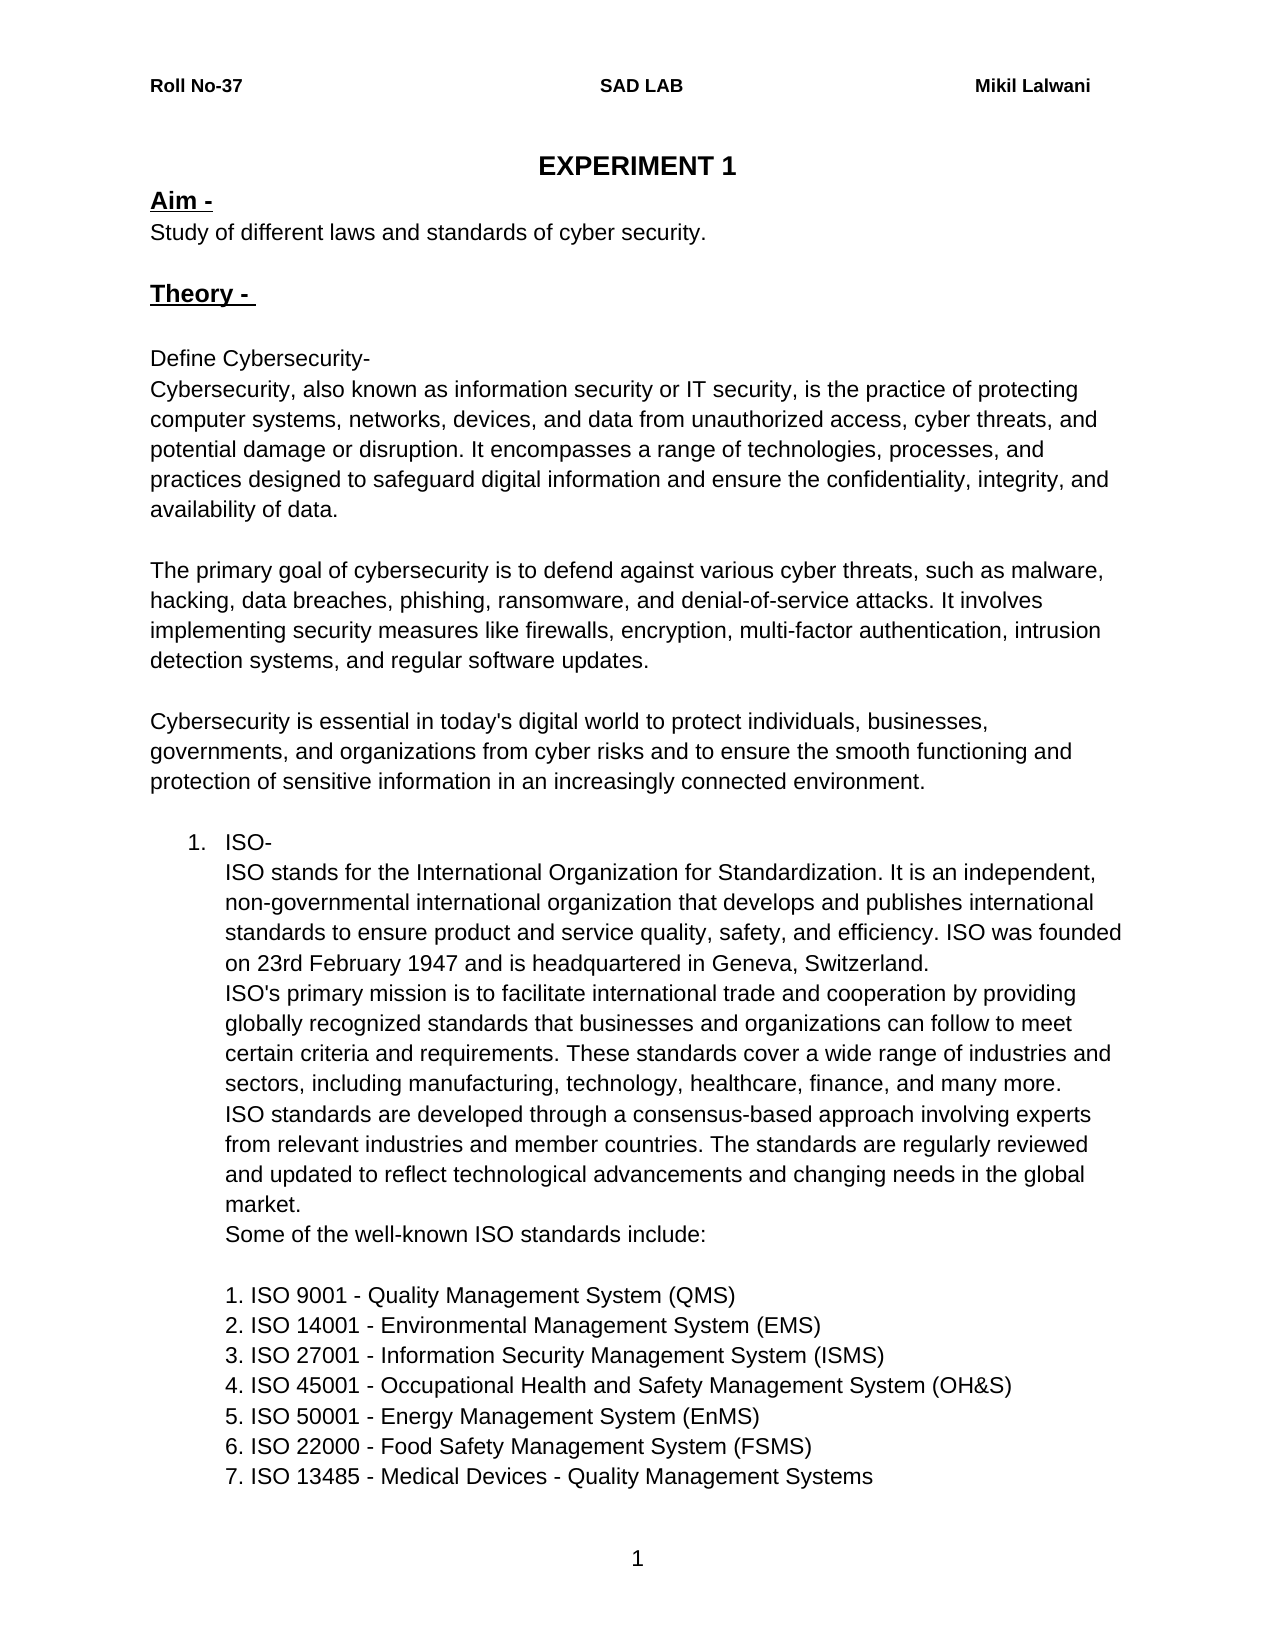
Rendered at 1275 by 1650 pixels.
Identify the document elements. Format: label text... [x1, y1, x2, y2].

subtitle EXPERIMENT 1 [150, 150, 1125, 181]
text Study of different laws and standards of cyber security. [150, 219, 1125, 245]
text 2. ISO 14001 - Environmental Management System (EMS) [225, 1312, 1125, 1338]
text ISO stands for the International Organization for Standardization. It is an independent, non-governmental international organization that develops and publishes international standards to ensure product and service quality, safety, and efficiency. ISO was founded on 23rd February 1947 and is headquartered in Geneva, Switzerland. [225, 859, 1125, 976]
text Cybersecurity, also known as information security or IT security, is the practice of protecting computer systems, networks, devices, and data from unauthorized access, cyber threats, and potential damage or disruption. It encompasses a range of technologies, processes, and practices designed to safeguard digital information and ensure the confidentiality, integrity, and availability of data. [150, 376, 1125, 523]
text Aim - [150, 186, 1125, 215]
text 6. ISO 22000 - Food Safety Management System (FSMS) [225, 1433, 1125, 1459]
text Some of the well-known ISO standards include: [225, 1221, 1125, 1248]
text ISO's primary mission is to facilitate international trade and cooperation by providing globally recognized standards that businesses and organizations can follow to meet certain criteria and requirements. These standards cover a wide range of industries and sectors, including manufacturing, technology, healthcare, finance, and many more. [225, 980, 1125, 1097]
text Theory - [150, 279, 1125, 308]
text 1. ISO 9001 - Quality Management System (QMS) [225, 1282, 1125, 1308]
list ISO- [187, 829, 1125, 855]
text 5. ISO 50001 - Energy Management System (EnMS) [225, 1403, 1125, 1429]
text Define Cybersecurity- [150, 345, 1125, 372]
text Cybersecurity is essential in today's digital world to protect individuals, businesses, governments, and organizations from cyber risks and to ensure the smooth functioning and protection of sensitive information in an increasingly connected environment. [150, 708, 1125, 795]
text 4. ISO 45001 - Occupational Health and Safety Management System (OH&S) [225, 1372, 1125, 1399]
text 7. ISO 13485 - Medical Devices - Quality Management Systems [225, 1463, 1125, 1489]
text The primary goal of cybersecurity is to defend against various cyber threats, such as malware, hacking, data breaches, phishing, ransomware, and denial-of-service attacks. It involves implementing security measures like firewalls, encryption, multi-factor authentication, intrusion detection systems, and regular software updates. [150, 557, 1125, 674]
text ISO standards are developed through a consensus-based approach involving experts from relevant industries and member countries. The standards are regularly reviewed and updated to reflect technological advancements and changing needs in the global market. [225, 1101, 1125, 1218]
text 3. ISO 27001 - Information Security Management System (ISMS) [225, 1342, 1125, 1369]
